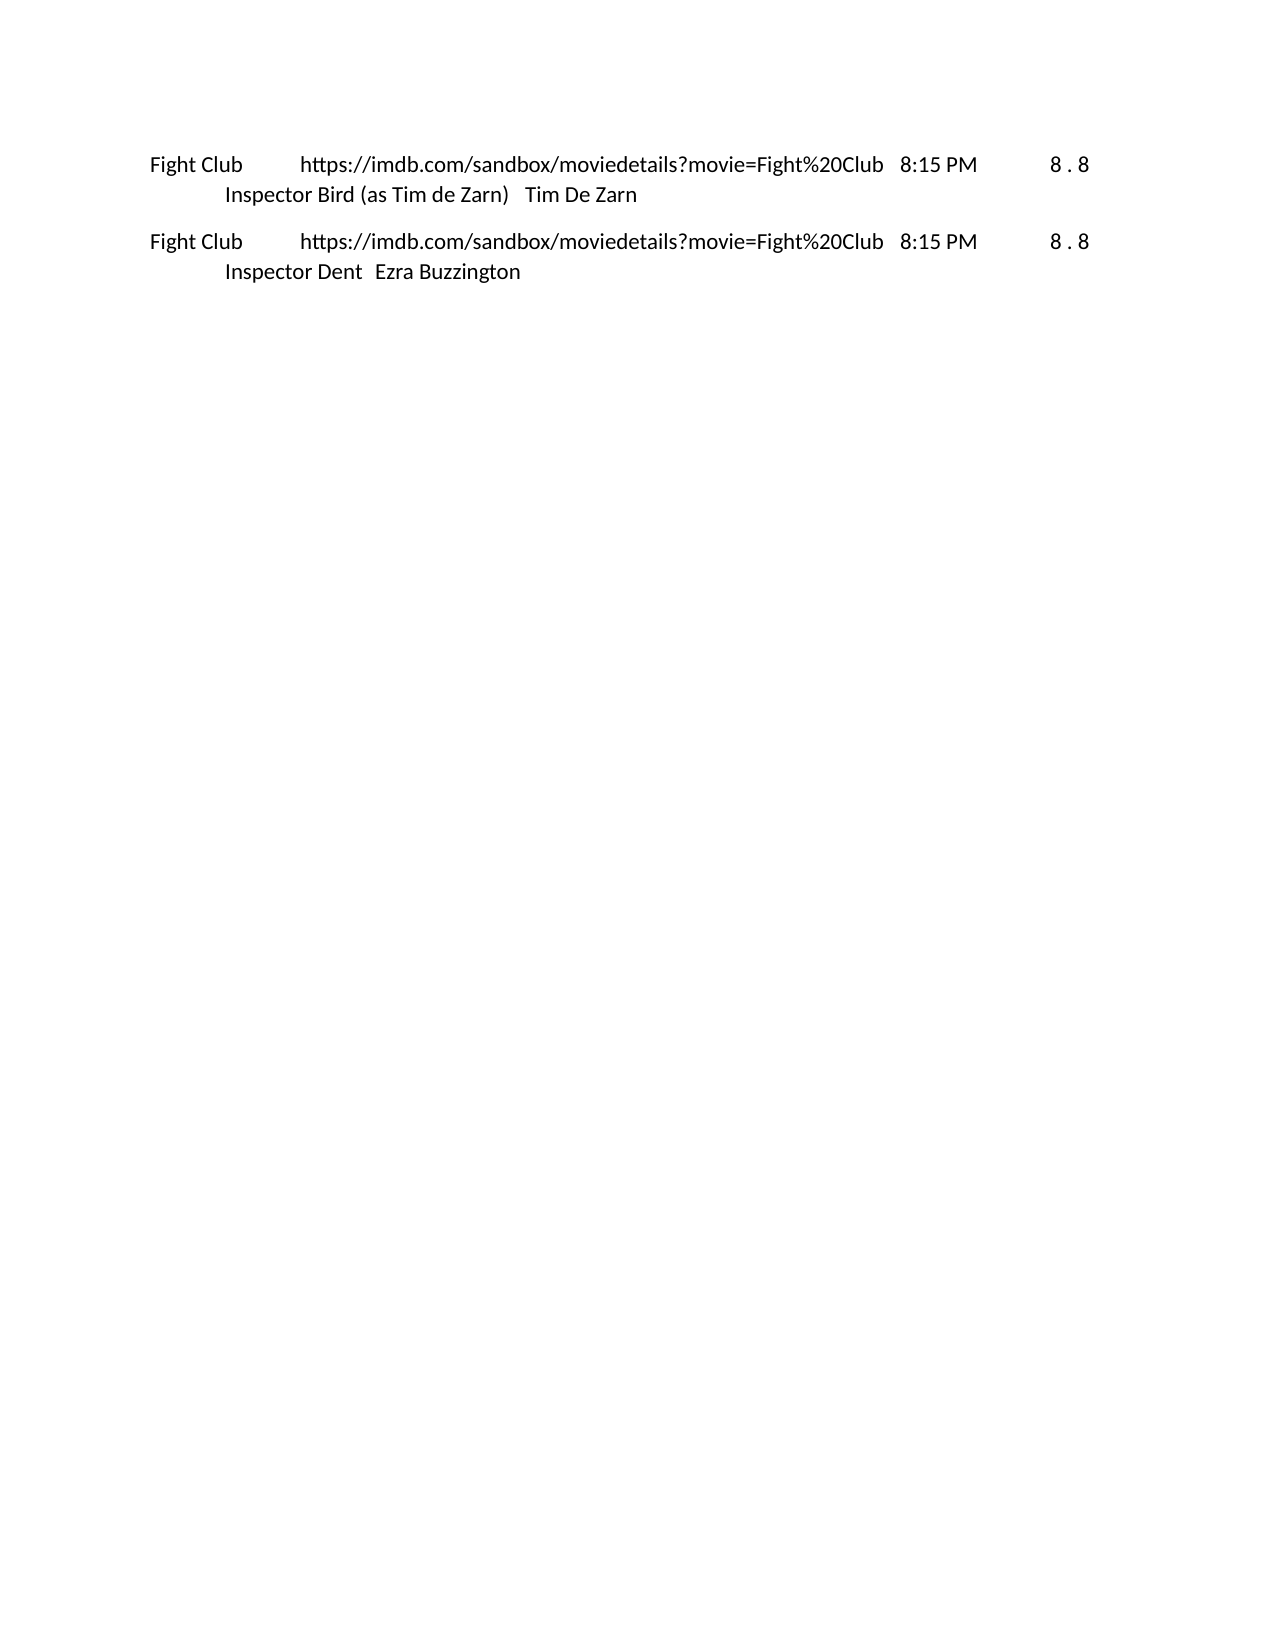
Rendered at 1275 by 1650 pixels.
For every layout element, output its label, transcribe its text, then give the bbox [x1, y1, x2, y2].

text Fight Club https://imdb.com/sandbox/moviedetails?movie=Fight%20Club 8:15 PM 8 . 8 Inspector Bird (as Tim de Zarn) Tim De Zarn [150, 150, 1125, 208]
text Fight Club https://imdb.com/sandbox/moviedetails?movie=Fight%20Club 8:15 PM 8 . 8 Inspector Dent Ezra Buzzington [150, 227, 1125, 285]
